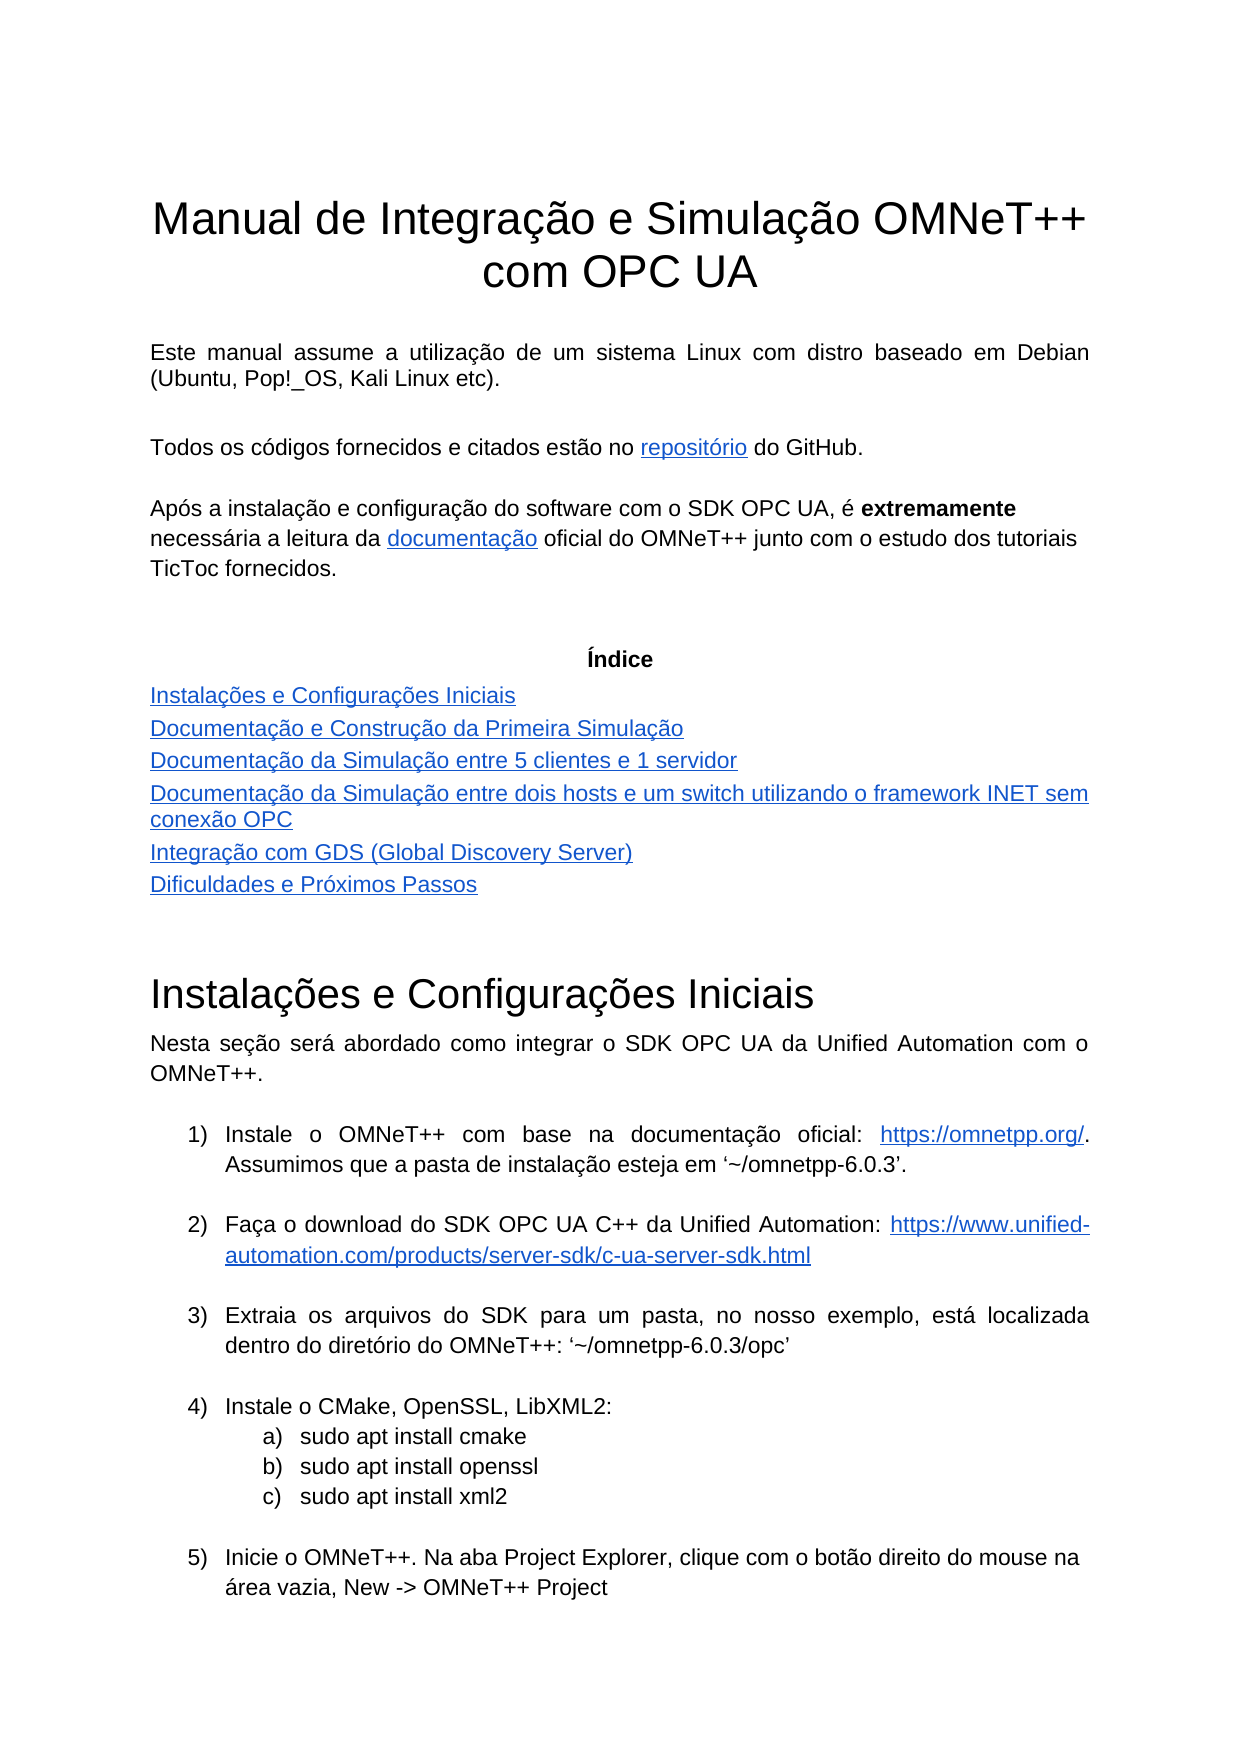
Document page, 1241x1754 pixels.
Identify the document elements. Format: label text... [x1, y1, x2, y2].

list sudo apt install cmake [262, 1423, 1090, 1449]
list sudo apt install xml2 [262, 1483, 1090, 1509]
list Instale o CMake, OpenSSL, LibXML2: [187, 1393, 1090, 1419]
text Nesta seção será abordado como integrar o SDK OPC UA da Unified Automation com o OMNeT++. [150, 1030, 1090, 1087]
list Extraia os arquivos do SDK para um pasta, no nosso exemplo, está localizada dentro do diretório do OMNeT++: ‘~/omnetpp-6.0.3/opc’ [187, 1302, 1090, 1358]
list Inicie o OMNeT++. Na aba Project Explorer, clique com o botão direito do mouse na área vazia, New -> OMNeT++ Project [187, 1544, 1090, 1600]
list Instale o OMNeT++ com base na documentação oficial: https://omnetpp.org/. Assumimos que a pasta de instalação esteja em ‘~/omnetpp-6.0.3’. [187, 1121, 1090, 1177]
subtitle Este manual assume a utilização de um sistema Linux com distro baseado em Debian (Ubuntu, Pop!_OS, Kali Linux etc). [150, 339, 1090, 391]
list Faça o download do SDK OPC UA C++ da Unified Automation: https://www.unified-automation.com/products/server-sdk/c-ua-server-sdk.html [187, 1211, 1090, 1268]
subtitle Instalações e Configurações Iniciais [150, 970, 1090, 1018]
text Índice [150, 646, 1090, 672]
text Após a instalação e configuração do software com o SDK OPC UA, é extremamente necessária a leitura da documentação oficial do OMNeT++ junto com o estudo dos tutoriais TicToc fornecidos. [150, 494, 1090, 581]
subtitle Manual de Integração e Simulação OMNeT++ com OPC UA [150, 192, 1090, 297]
text Todos os códigos fornecidos e citados estão no repositório do GitHub. [150, 434, 1090, 461]
list sudo apt install openssl [262, 1453, 1090, 1479]
